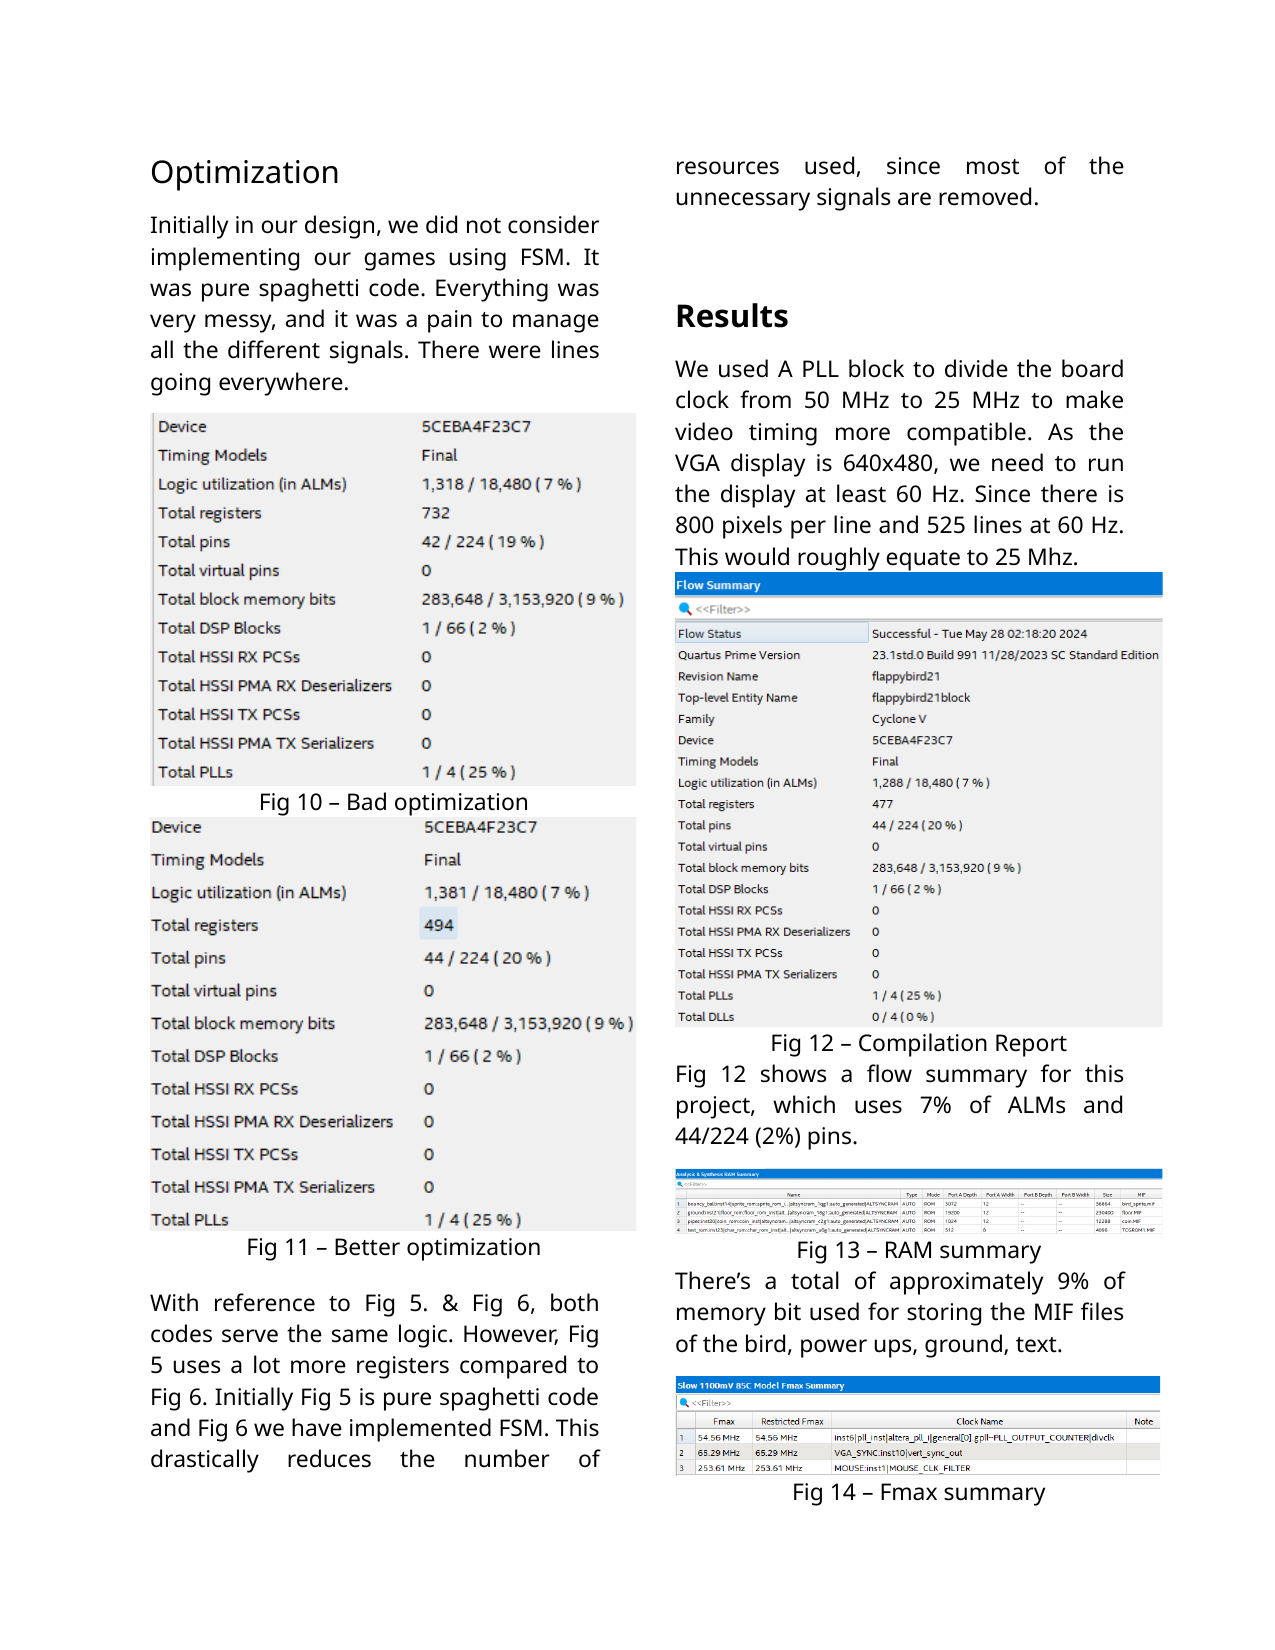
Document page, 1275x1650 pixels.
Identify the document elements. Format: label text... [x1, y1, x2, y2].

picture [150, 817, 637, 1231]
table_header Fig 14 – Fmax summary [675, 1375, 1162, 1500]
text Fig 12 shows a flow summary for this project, which uses 7% of ALMs and 44/224 (2%) pins. [675, 1058, 1125, 1151]
text With reference to Fig 5. & Fig 6, both codes serve the same logic. However, Fig 5 uses a lot more registers compared to Fig 6. Initially Fig 5 is pure spaghetti code and Fig 6 we have implemented FSM. This drastically reduces the number of resources used, since most of the unnecessary signals are removed. [675, 150, 1125, 212]
table_header Fig 10 – Bad optimization [150, 786, 637, 817]
text Initially in our design, we did not consider implementing our games using FSM. It was pure spaghetti code. Everything was very messy, and it was a pain to manage all the different signals. There were lines going everywhere. [150, 209, 600, 397]
picture [675, 1168, 1163, 1234]
table_header Fig 12 – Compilation Report [675, 1027, 1162, 1058]
text We used A PLL block to divide the board clock from 50 MHz to 25 MHz to make video timing more compatible. As the VGA display is 640x480, we need to run the display at least 60 Hz. Since there is 800 pixels per line and 525 lines at 60 Hz. This would roughly equate to 25 Mhz. [675, 353, 1125, 572]
text Results [675, 294, 1125, 336]
picture [675, 572, 1163, 1027]
picture [675, 1375, 1161, 1476]
picture [150, 413, 637, 786]
text Optimization [150, 150, 600, 193]
text With reference to Fig 5. & Fig 6, both codes serve the same logic. However, Fig 5 uses a lot more registers compared to Fig 6. Initially Fig 5 is pure spaghetti code and Fig 6 we have implemented FSM. This drastically reduces the number of resources used, since most of the unnecessary signals are removed. [150, 1287, 600, 1474]
table_cell Fig 11 – Better optimization [150, 1231, 637, 1262]
table_header Fig 13 – RAM summary [675, 1234, 1162, 1265]
text There’s a total of approximately 9% of memory bit used for storing the MIF files of the bird, power ups, ground, text. [675, 1265, 1125, 1359]
